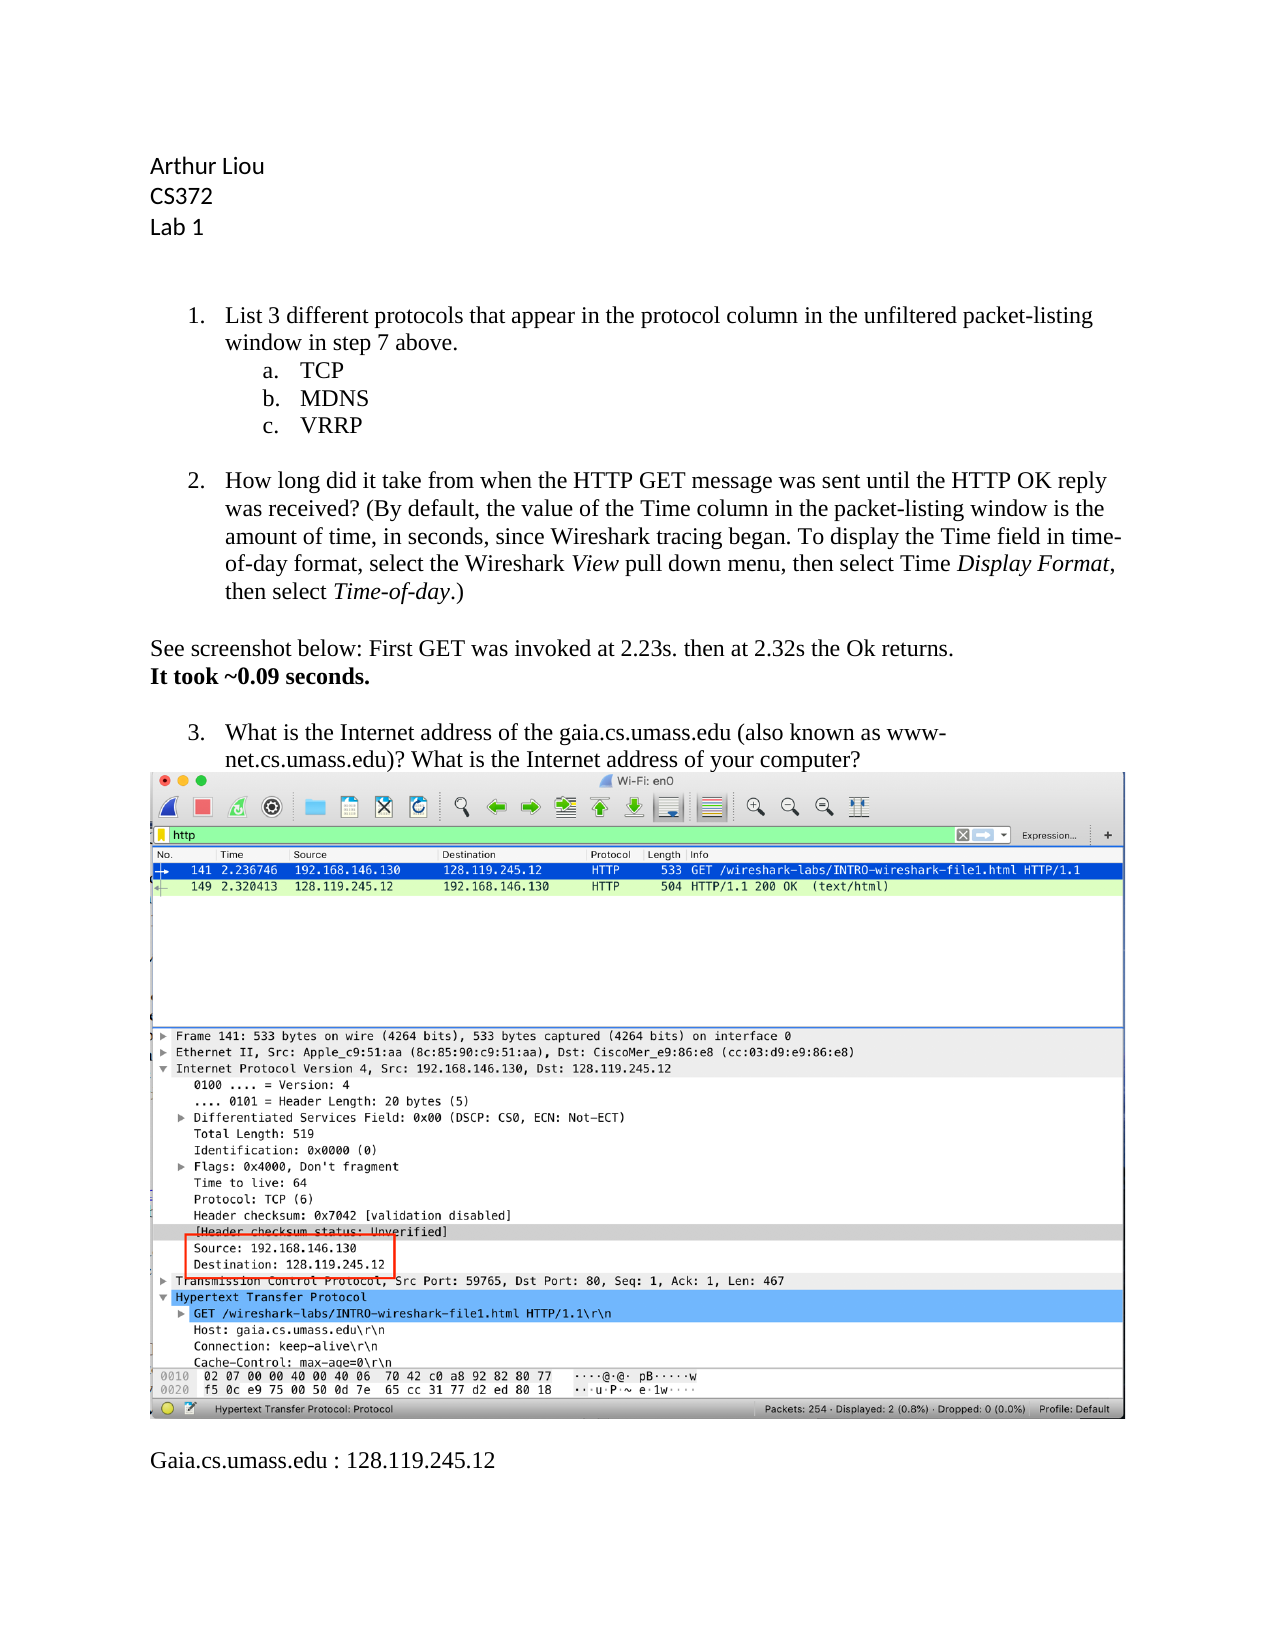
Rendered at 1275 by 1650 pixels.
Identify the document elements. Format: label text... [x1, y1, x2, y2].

picture [150, 772, 1125, 1419]
text It took ~0.09 seconds. [150, 661, 1125, 690]
list TCP [262, 356, 1125, 384]
list MDNS [262, 384, 1125, 411]
text Lab 1 [150, 211, 1125, 242]
text CS372 [150, 181, 1125, 211]
text See screenshot below: First GET was invoked at 2.23s. then at 2.32s the Ok returns. [150, 634, 1125, 661]
text Gaia.cs.umass.edu : 128.119.245.12 [150, 1446, 1125, 1474]
list List 3 different protocols that appear in the protocol column in the unfiltered packet-listing window in step 7 above. [187, 301, 1125, 356]
list How long did it take from when the HTTP GET message was sent until the HTTP OK reply was received? (By default, the value of the Time column in the packet-listing window is the amount of time, in seconds, since Wireshark tracing began. To display the Time field in time-of-day format, select the Wireshark View pull down menu, then select Time Display Format, then select Time-of-day.) [187, 466, 1125, 604]
list What is the Internet address of the gaia.cs.umass.edu (also known as www-net.cs.umass.edu)? What is the Internet address of your computer? [187, 718, 1125, 772]
list VRRP [262, 411, 1125, 439]
text Arthur Liou [150, 150, 1125, 181]
